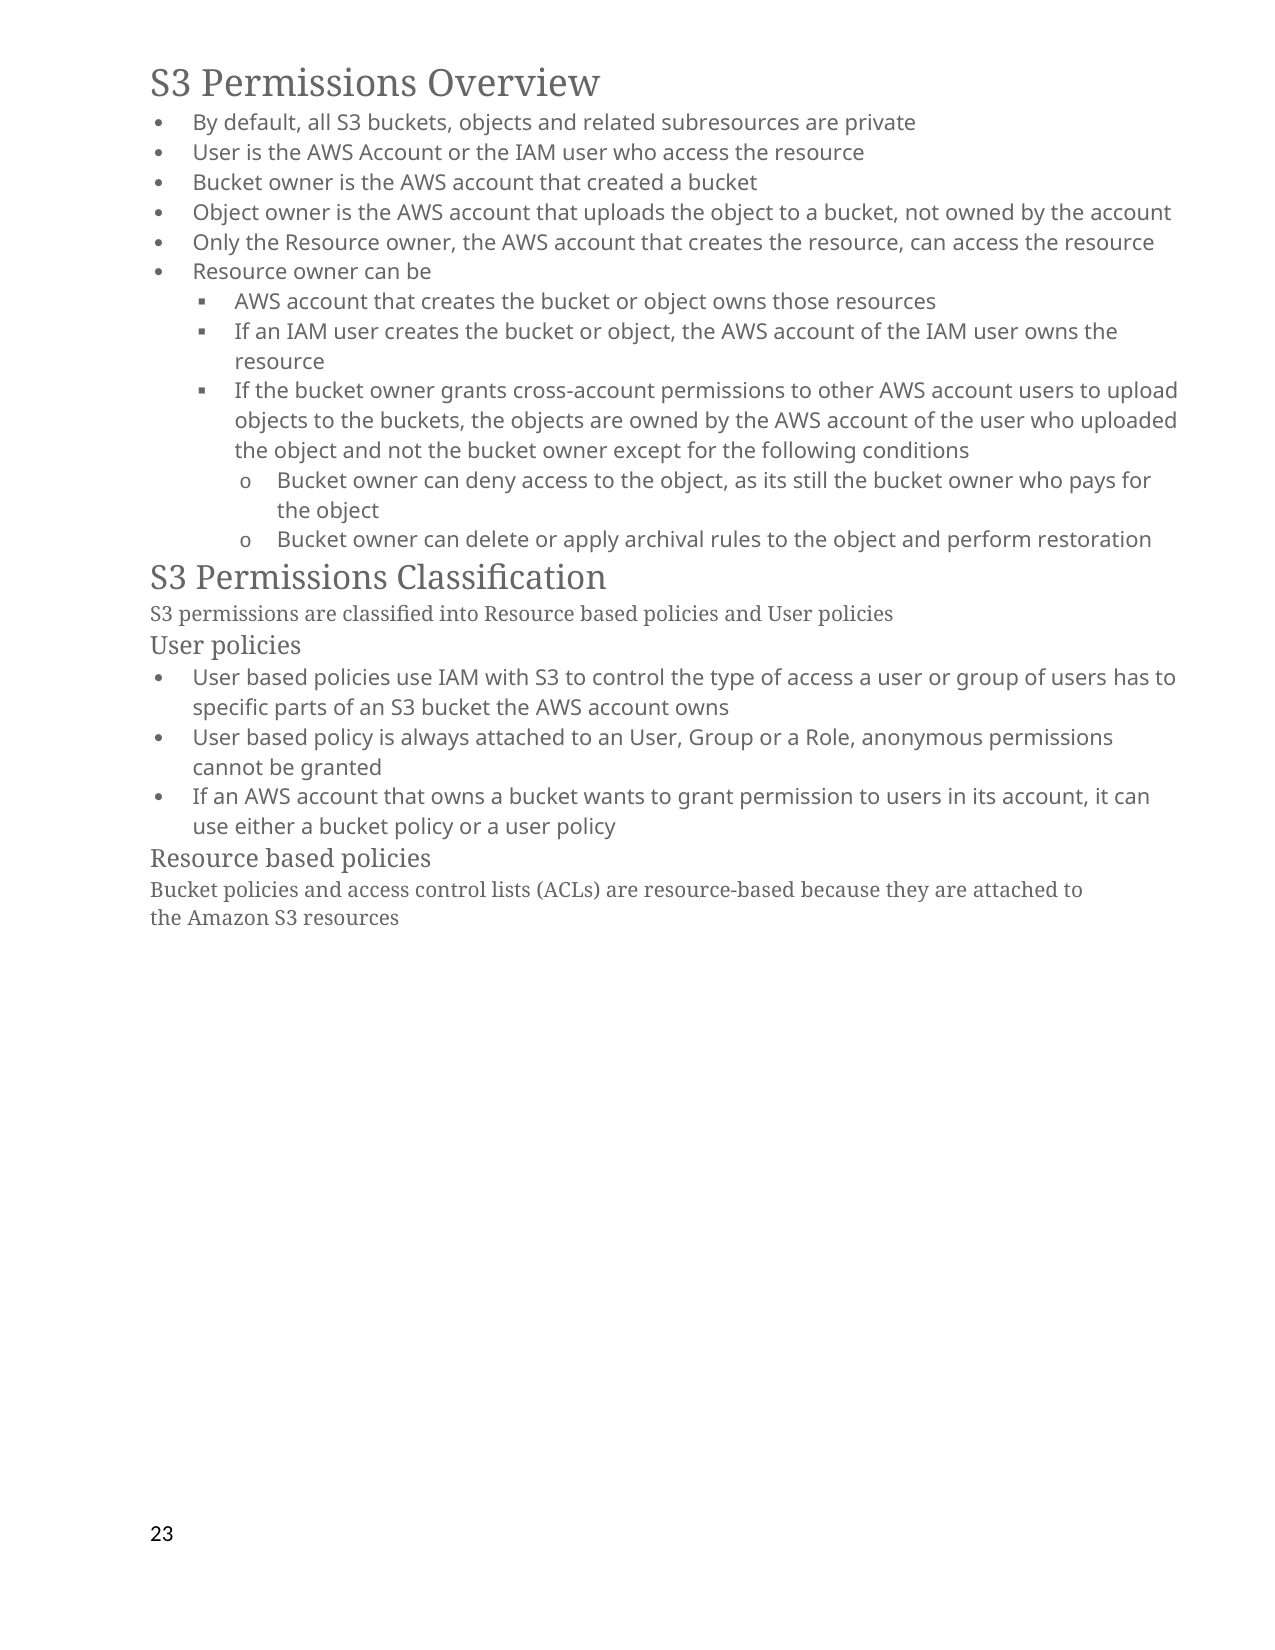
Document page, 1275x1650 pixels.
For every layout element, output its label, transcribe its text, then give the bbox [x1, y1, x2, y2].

list Object owner is the AWS account that uploads the object to a bucket, not owned by the account [155, 197, 1181, 226]
list If the bucket owner grants cross-account permissions to other AWS account users to upload objects to the buckets, the objects are owned by the AWS account of the user who uploaded the object and not the bucket owner except for the following conditions [197, 375, 1181, 465]
subtitle User policies [150, 628, 1181, 662]
list User based policy is always attached to an User, Group or a Role, anonymous permissions cannot be granted [155, 722, 1181, 781]
list User is the AWS Account or the IAM user who access the resource [155, 137, 1181, 167]
list If an IAM user creates the bucket or object, the AWS account of the IAM user owns the resource [197, 316, 1181, 375]
list Only the Resource owner, the AWS account that creates the resource, can access the resource [155, 226, 1181, 256]
subtitle Resource based policies [150, 841, 1181, 875]
text S3 permissions are classified into Resource based policies and User policies [150, 599, 1181, 628]
list AWS account that creates the bucket or object owns those resources [197, 286, 1181, 316]
list By default, all S3 buckets, objects and related subresources are private [155, 107, 1181, 137]
list Bucket owner can delete or apply archival rules to the object and perform restoration [239, 524, 1181, 554]
list User based policies use IAM with S3 to control the type of access a user or group of users has to specific parts of an S3 bucket the AWS account owns [155, 662, 1181, 722]
subtitle S3 Permissions Classification [150, 554, 1181, 599]
text Bucket policies and access control lists (ACLs) are resource-based because they are attached to the Amazon S3 resources [150, 875, 1181, 932]
list If an AWS account that owns a bucket wants to grant permission to users in its account, it can use either a bucket policy or a user policy [155, 781, 1181, 841]
list Resource owner can be [155, 256, 1181, 286]
subtitle S3 Permissions Overview [150, 56, 1181, 107]
list Bucket owner is the AWS account that created a bucket [155, 167, 1181, 197]
list Bucket owner can deny access to the object, as its still the bucket owner who pays for the object [239, 465, 1181, 524]
